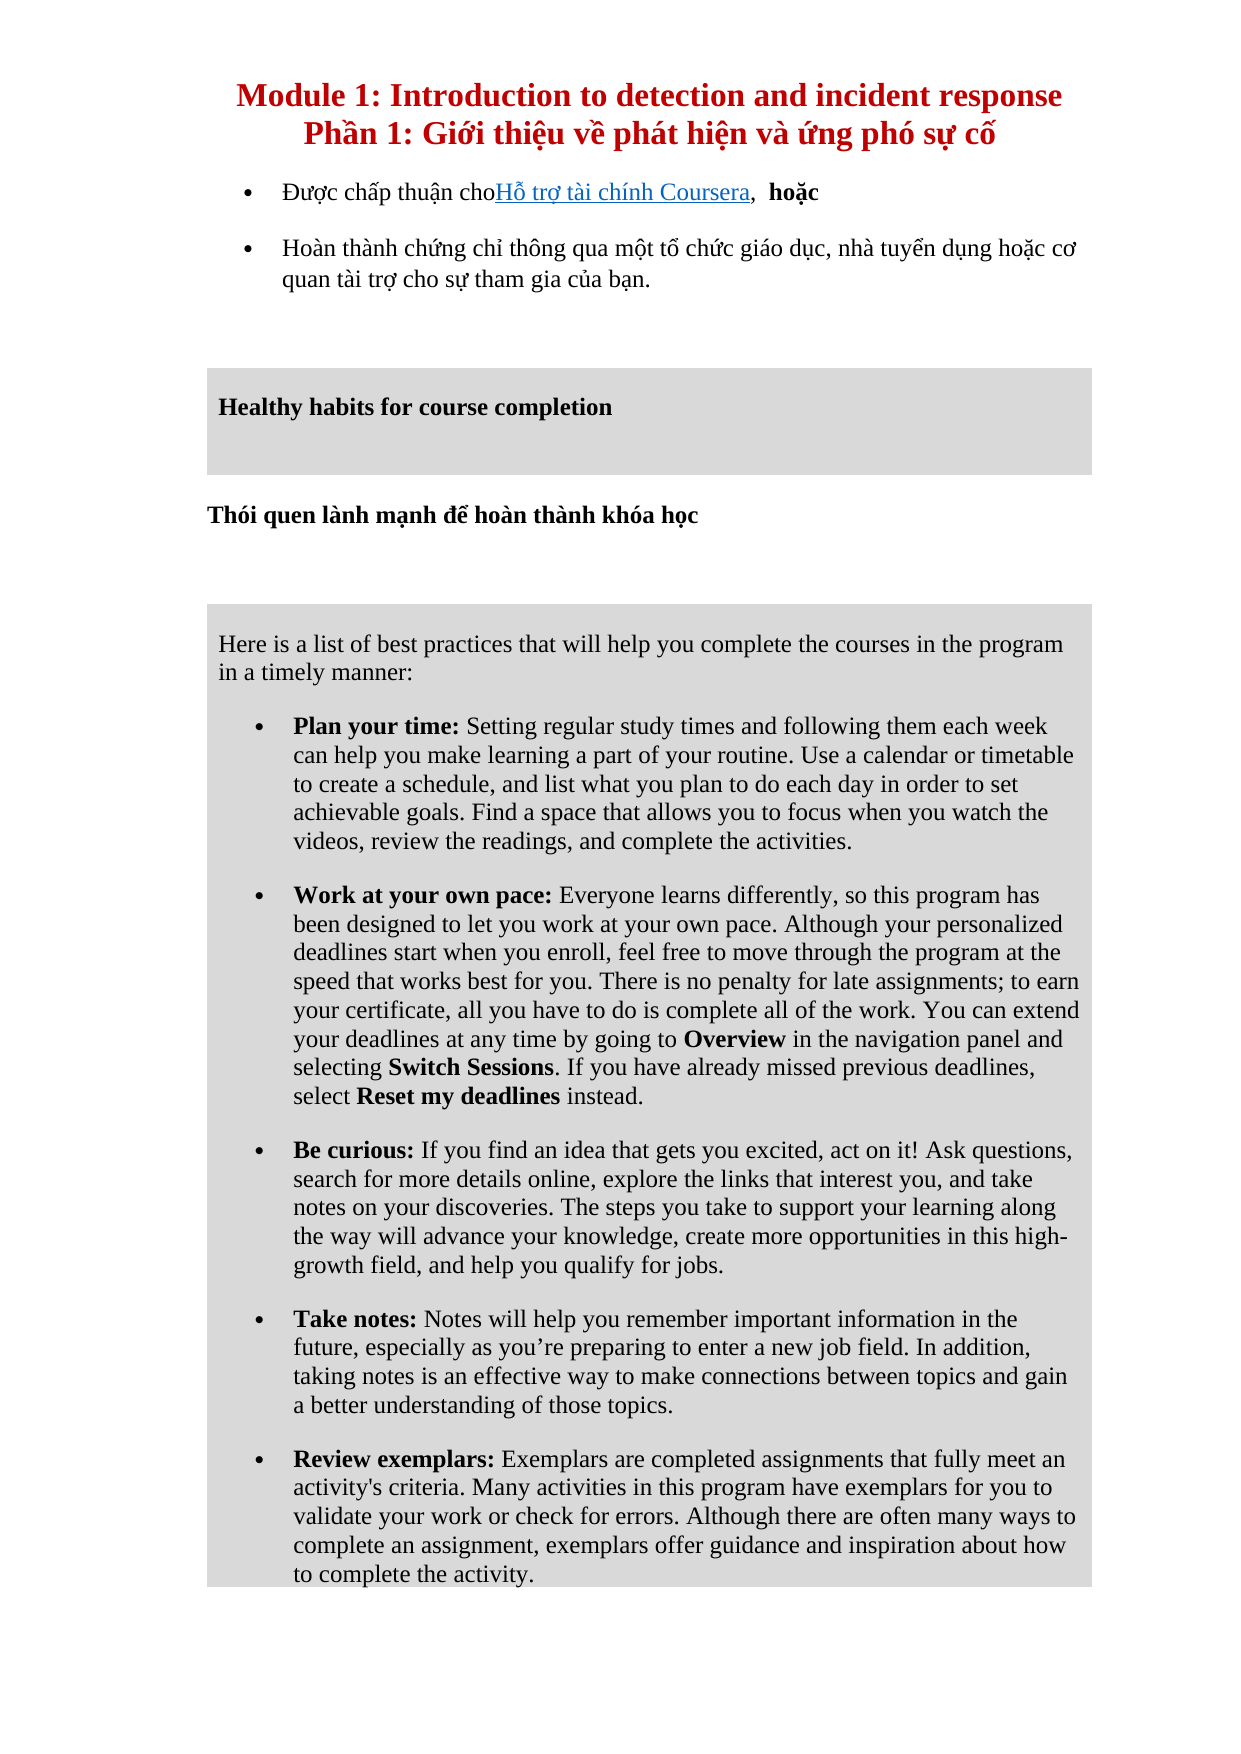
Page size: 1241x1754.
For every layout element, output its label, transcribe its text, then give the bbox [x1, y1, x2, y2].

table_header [207, 604, 1092, 1587]
table_header Healthy habits for course completion [207, 368, 1092, 475]
text Thói quen lành mạnh để hoàn thành khóa học [207, 500, 1092, 529]
list Được chấp thuận choHỗ trợ tài chính Coursera, hoặc [244, 177, 1092, 205]
list Hoàn thành chứng chỉ thông qua một tổ chức giáo dục, nhà tuyển dụng hoặc cơ quan tài trợ cho sự tham gia của bạn. [244, 233, 1092, 292]
